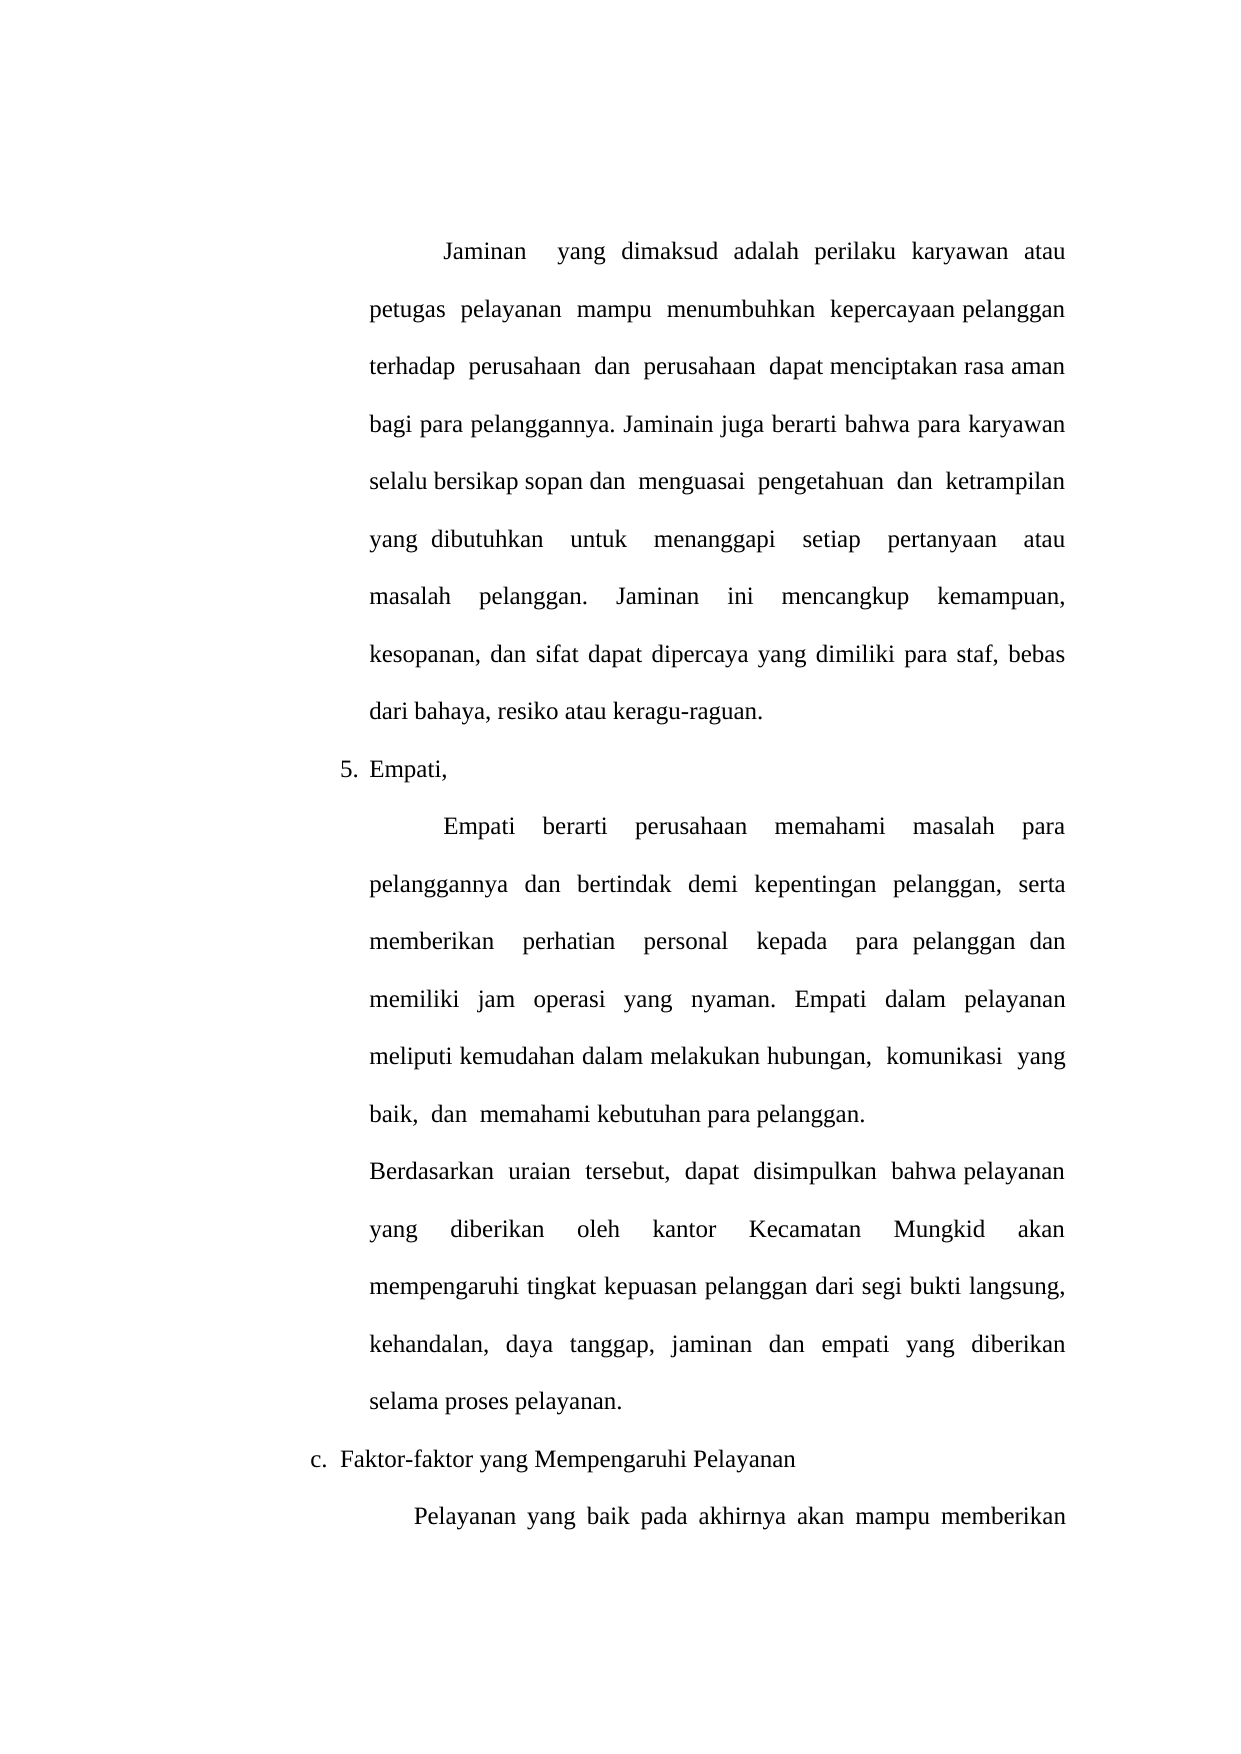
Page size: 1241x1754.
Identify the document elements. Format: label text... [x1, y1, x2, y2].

list Empati berarti perusahaan memahami masalah para pelanggannya dan bertindak demi kepentingan pelanggan, serta memberikan perhatian personal kepada para pelanggan dan memiliki jam operasi yang nyaman. Empati dalam pelayanan meliputi kemudahan dalam melakukan hubungan, komunikasi yang baik, dan memahami kebutuhan para pelanggan. [369, 811, 1066, 1127]
list Empati, [340, 754, 1066, 782]
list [340, 1501, 1066, 1530]
list Faktor-faktor yang Mempengaruhi Pelayanan [310, 1444, 1066, 1472]
text Berdasarkan uraian tersebut, dapat disimpulkan bahwa pelayanan yang diberikan oleh kantor Kecamatan Mungkid akan mempengaruhi tingkat kepuasan pelanggan dari segi bukti langsung, kehandalan, daya tanggap, jaminan dan empati yang diberikan selama proses pelayanan. [369, 1156, 1066, 1415]
list Jaminan yang dimaksud adalah perilaku karyawan atau petugas pelayanan mampu menumbuhkan kepercayaan pelanggan terhadap perusahaan dan perusahaan dapat menciptakan rasa aman bagi para pelanggannya. Jaminain juga berarti bahwa para karyawan selalu bersikap sopan dan menguasai pengetahuan dan ketrampilan yang dibutuhkan untuk menanggapi setiap pertanyaan atau masalah pelanggan. Jaminan ini mencangkup kemampuan, kesopanan, dan sifat dapat dipercaya yang dimiliki para staf, bebas dari bahaya, resiko atau keragu-raguan. [369, 236, 1066, 725]
